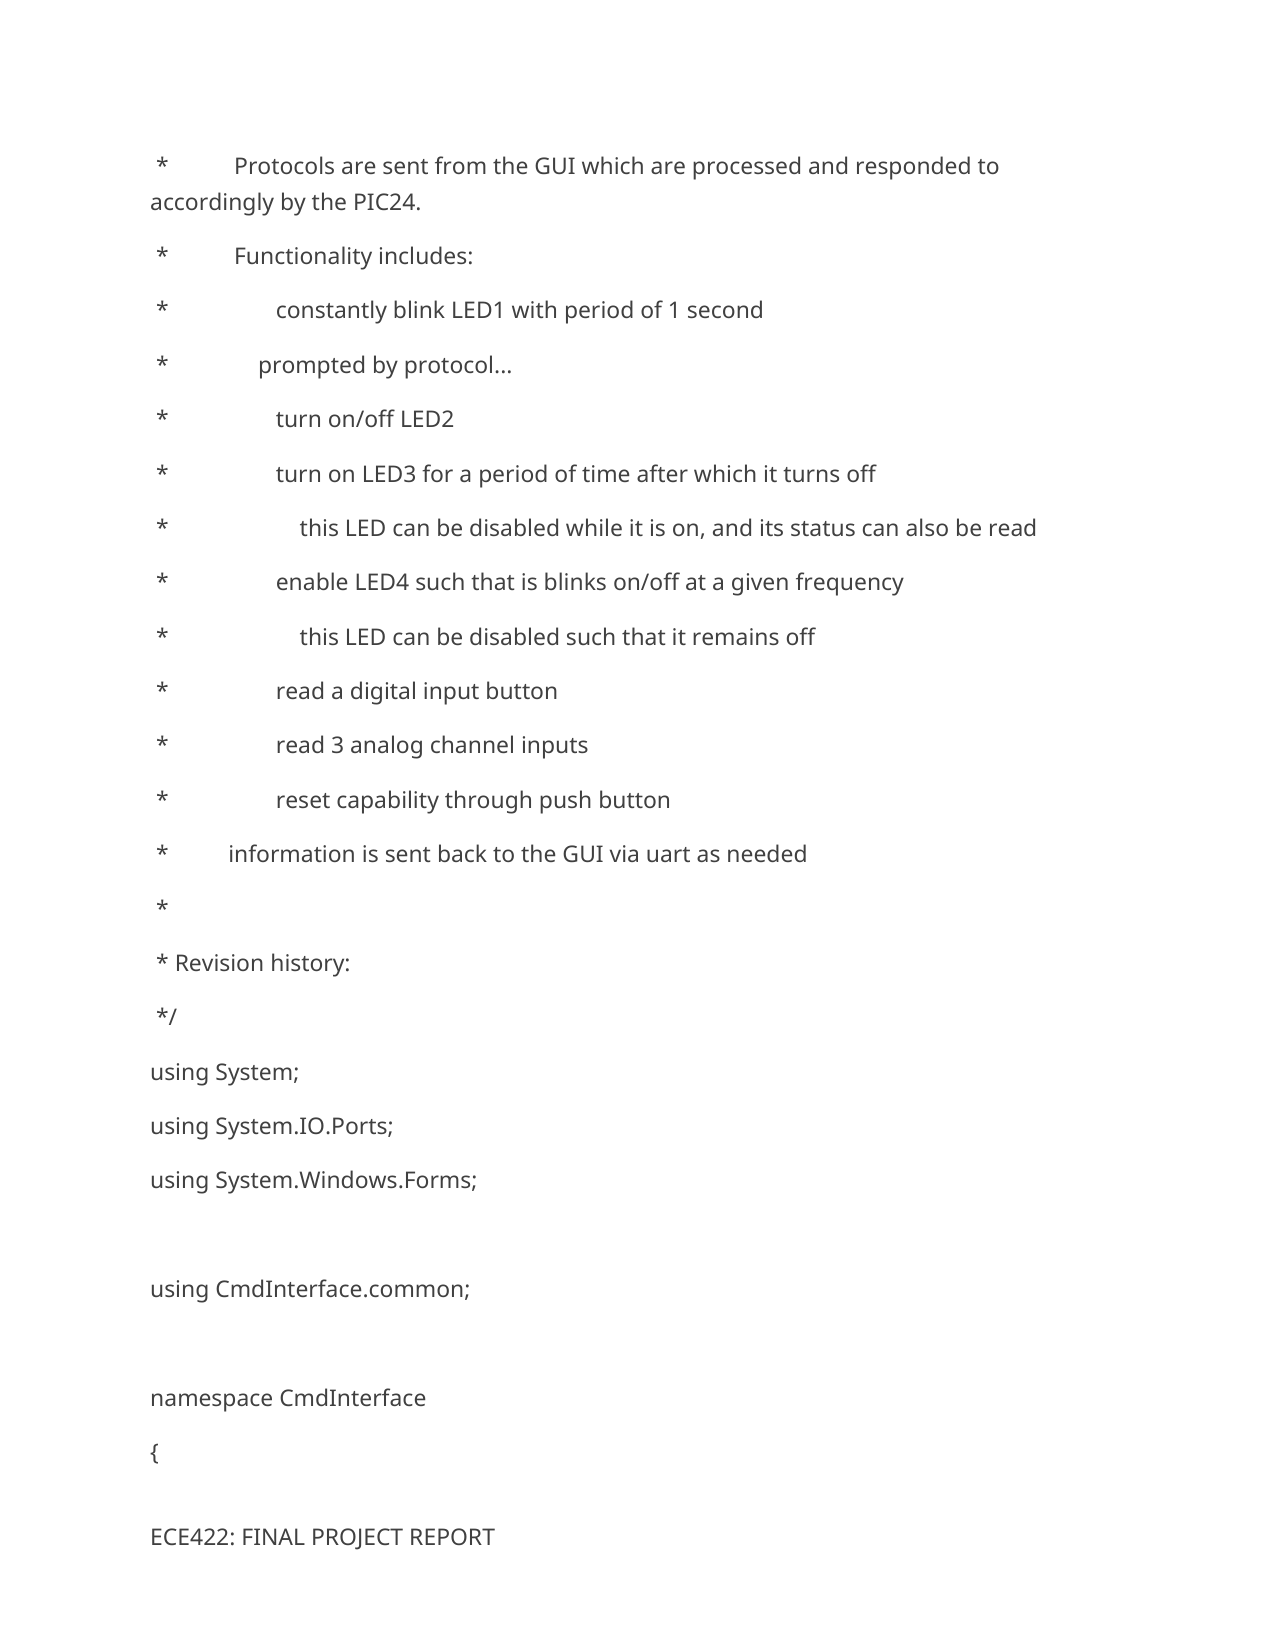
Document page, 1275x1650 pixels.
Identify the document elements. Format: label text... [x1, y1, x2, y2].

text * turn on/off LED2 [150, 403, 1050, 434]
text * reset capability through push button [150, 784, 1050, 815]
text * turn on LED3 for a period of time after which it turns off [150, 457, 1050, 489]
text using System; [150, 1056, 1050, 1087]
text { [150, 1436, 1050, 1467]
text * information is sent back to the GUI via uart as needed [150, 838, 1050, 869]
text * Protocols are sent from the GUI which are processed and responded to accordingly by the PIC24. [150, 150, 1050, 217]
text * prompted by protocol... [150, 349, 1050, 380]
text using CmdInterface.common; [150, 1273, 1050, 1304]
text using System.IO.Ports; [150, 1110, 1050, 1141]
text * this LED can be disabled such that it remains off [150, 621, 1050, 652]
text * Functionality includes: [150, 240, 1050, 271]
text * read 3 analog channel inputs [150, 729, 1050, 761]
text * enable LED4 such that is blinks on/off at a given frequency [150, 566, 1050, 597]
text * constantly blink LED1 with period of 1 second [150, 294, 1050, 326]
text * Revision history: [150, 947, 1050, 978]
text */ [150, 1001, 1050, 1032]
text * read a digital input button [150, 675, 1050, 706]
text * [150, 892, 1050, 924]
text * this LED can be disabled while it is on, and its status can also be read [150, 512, 1050, 543]
text using System.Windows.Forms; [150, 1164, 1050, 1196]
text namespace CmdInterface [150, 1382, 1050, 1413]
